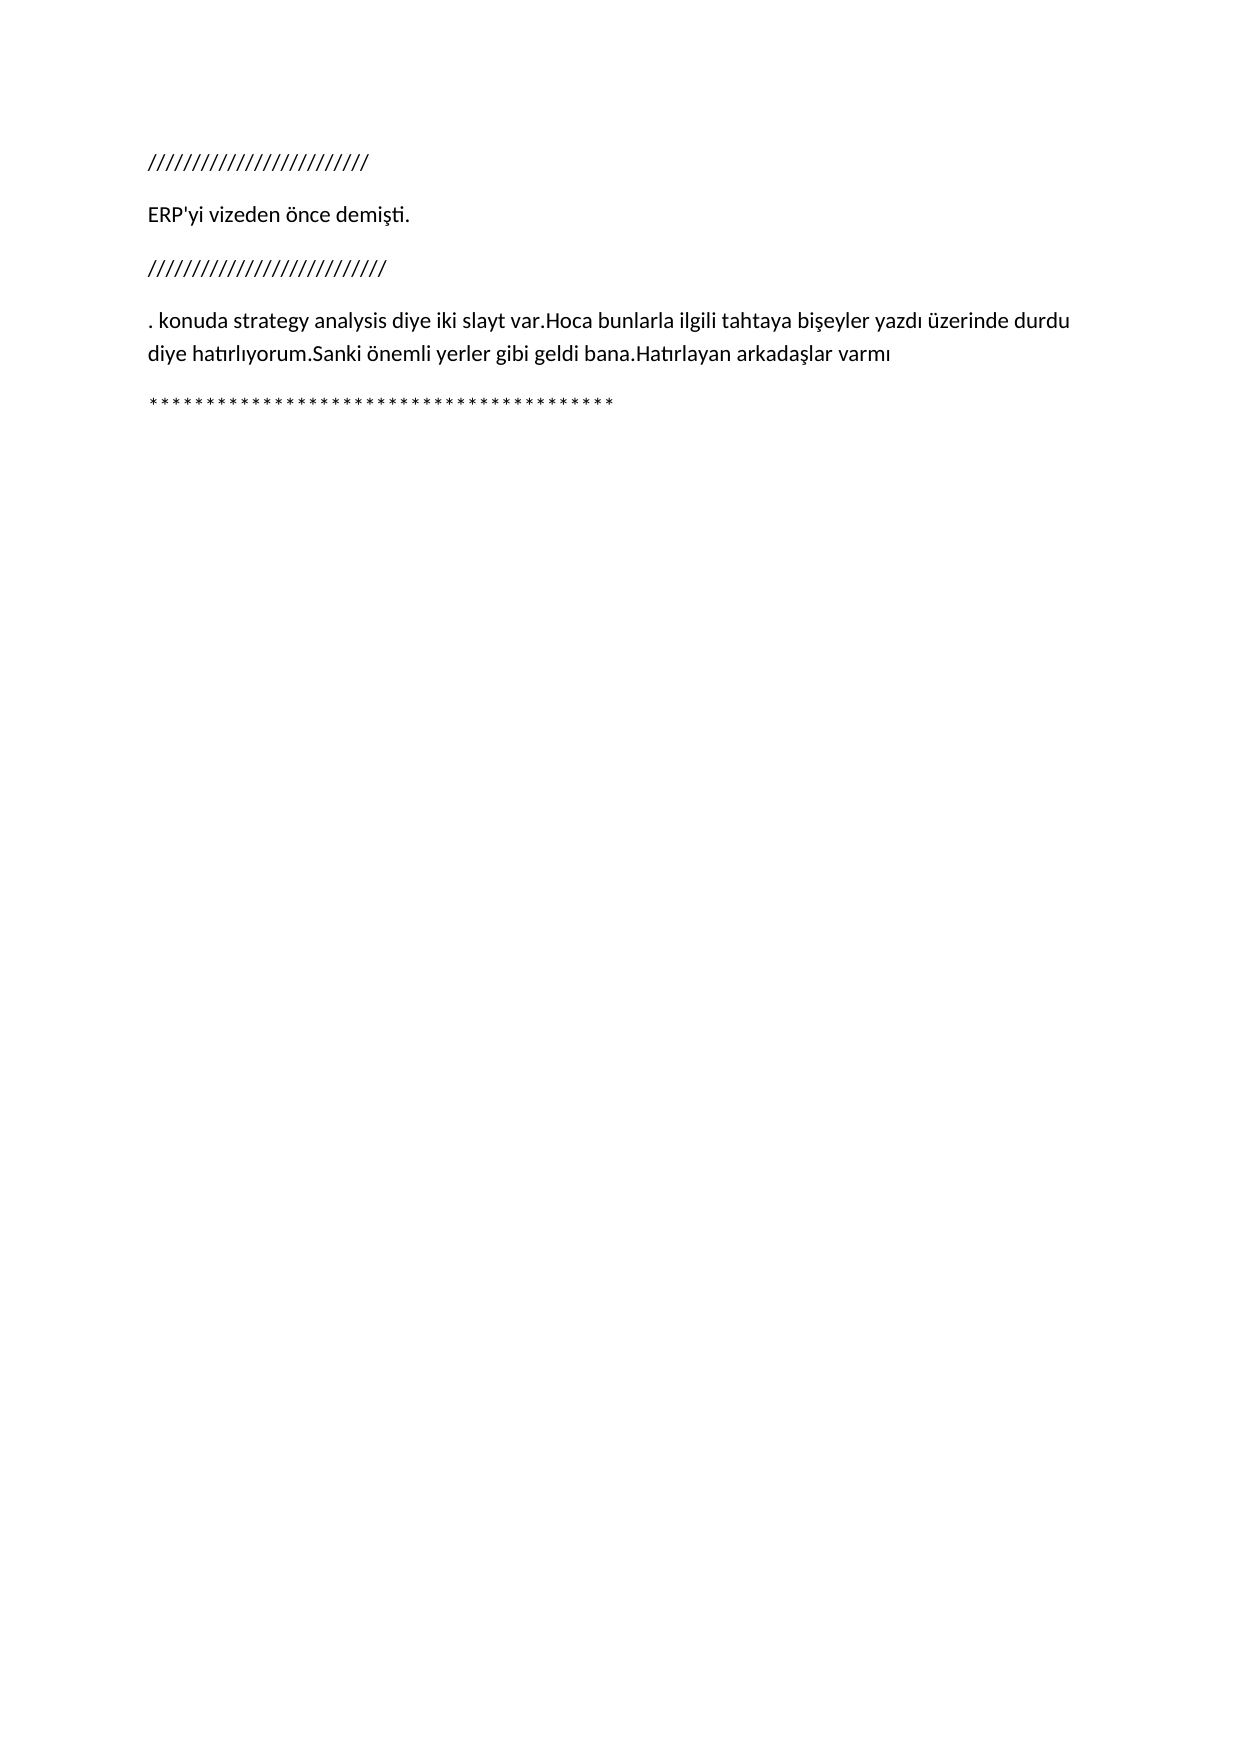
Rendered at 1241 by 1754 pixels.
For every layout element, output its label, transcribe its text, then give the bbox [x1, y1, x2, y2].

text ERP'yi vizeden önce demişti. [148, 201, 1093, 229]
text ***************************************** [148, 392, 1093, 420]
text ///////////////////////// [148, 148, 1093, 176]
text . konuda strategy analysis diye iki slayt var.Hoca bunlarla ilgili tahtaya bişeyler yazdı üzerinde durdu diye hatırlıyorum.Sanki önemli yerler gibi geldi bana.Hatırlayan arkadaşlar varmı [148, 307, 1093, 367]
text /////////////////////////// [148, 254, 1093, 282]
